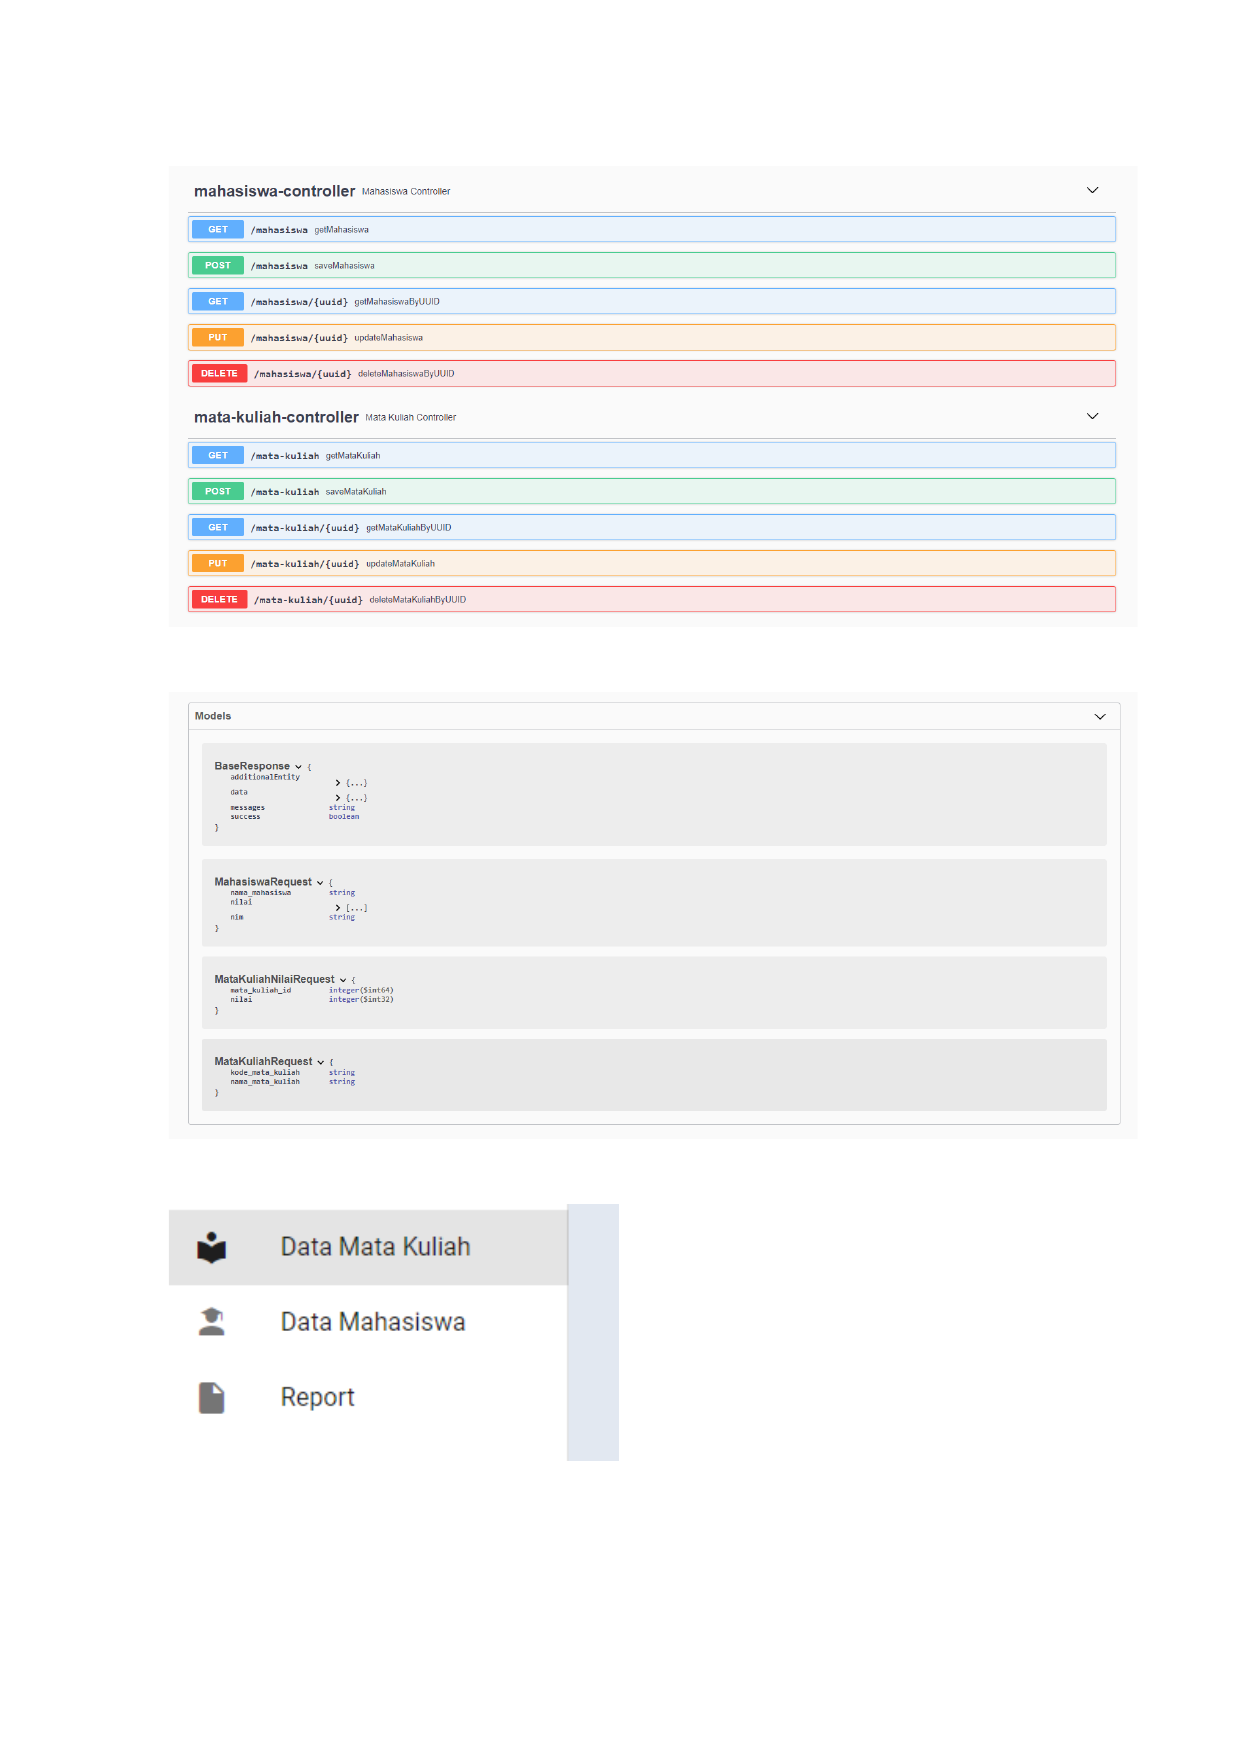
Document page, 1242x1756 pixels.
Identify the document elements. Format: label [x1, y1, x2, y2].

picture [168, 166, 1138, 627]
picture [168, 692, 1138, 1139]
picture [168, 1204, 619, 1461]
